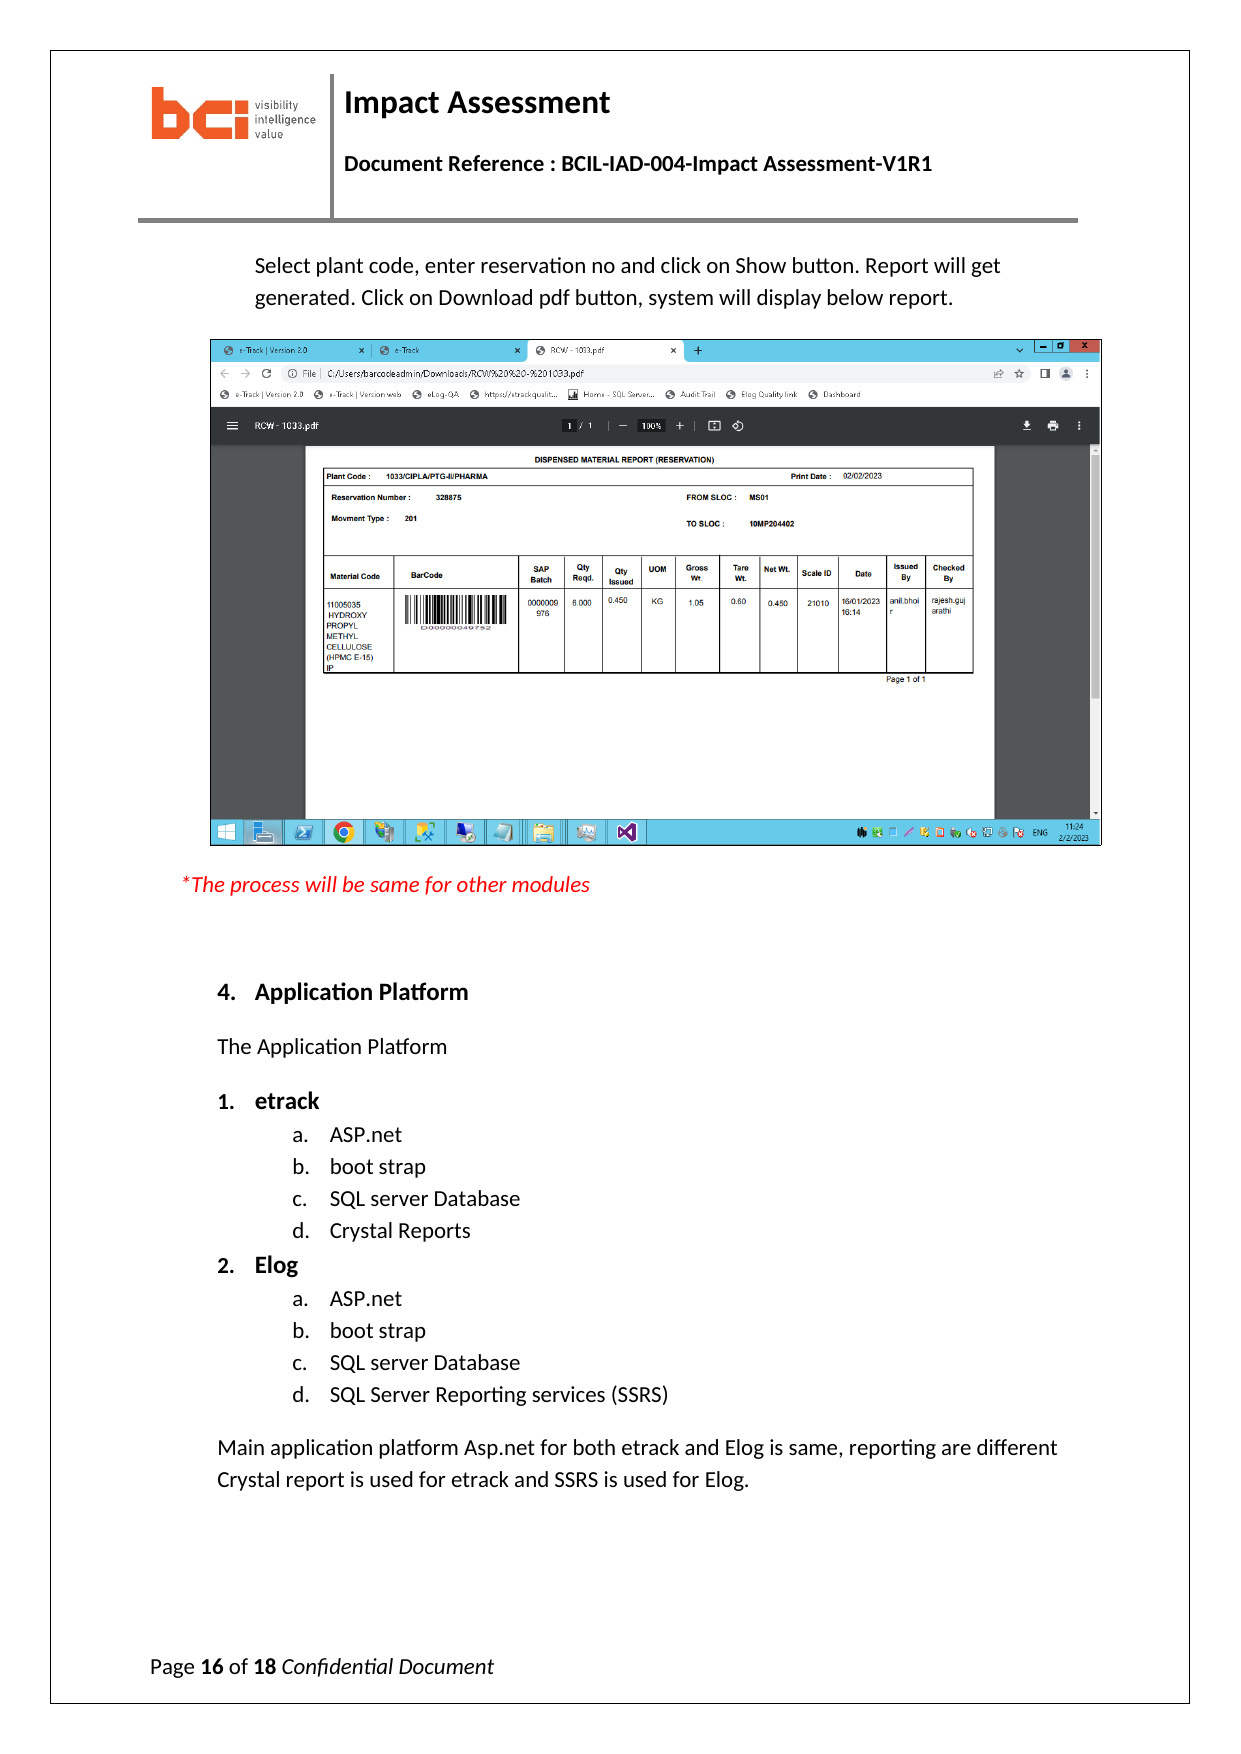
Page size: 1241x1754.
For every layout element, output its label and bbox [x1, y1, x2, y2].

picture [211, 340, 1100, 845]
table_cell [168, 251, 1101, 976]
table_cell [168, 976, 1101, 1518]
picture [150, 87, 323, 138]
